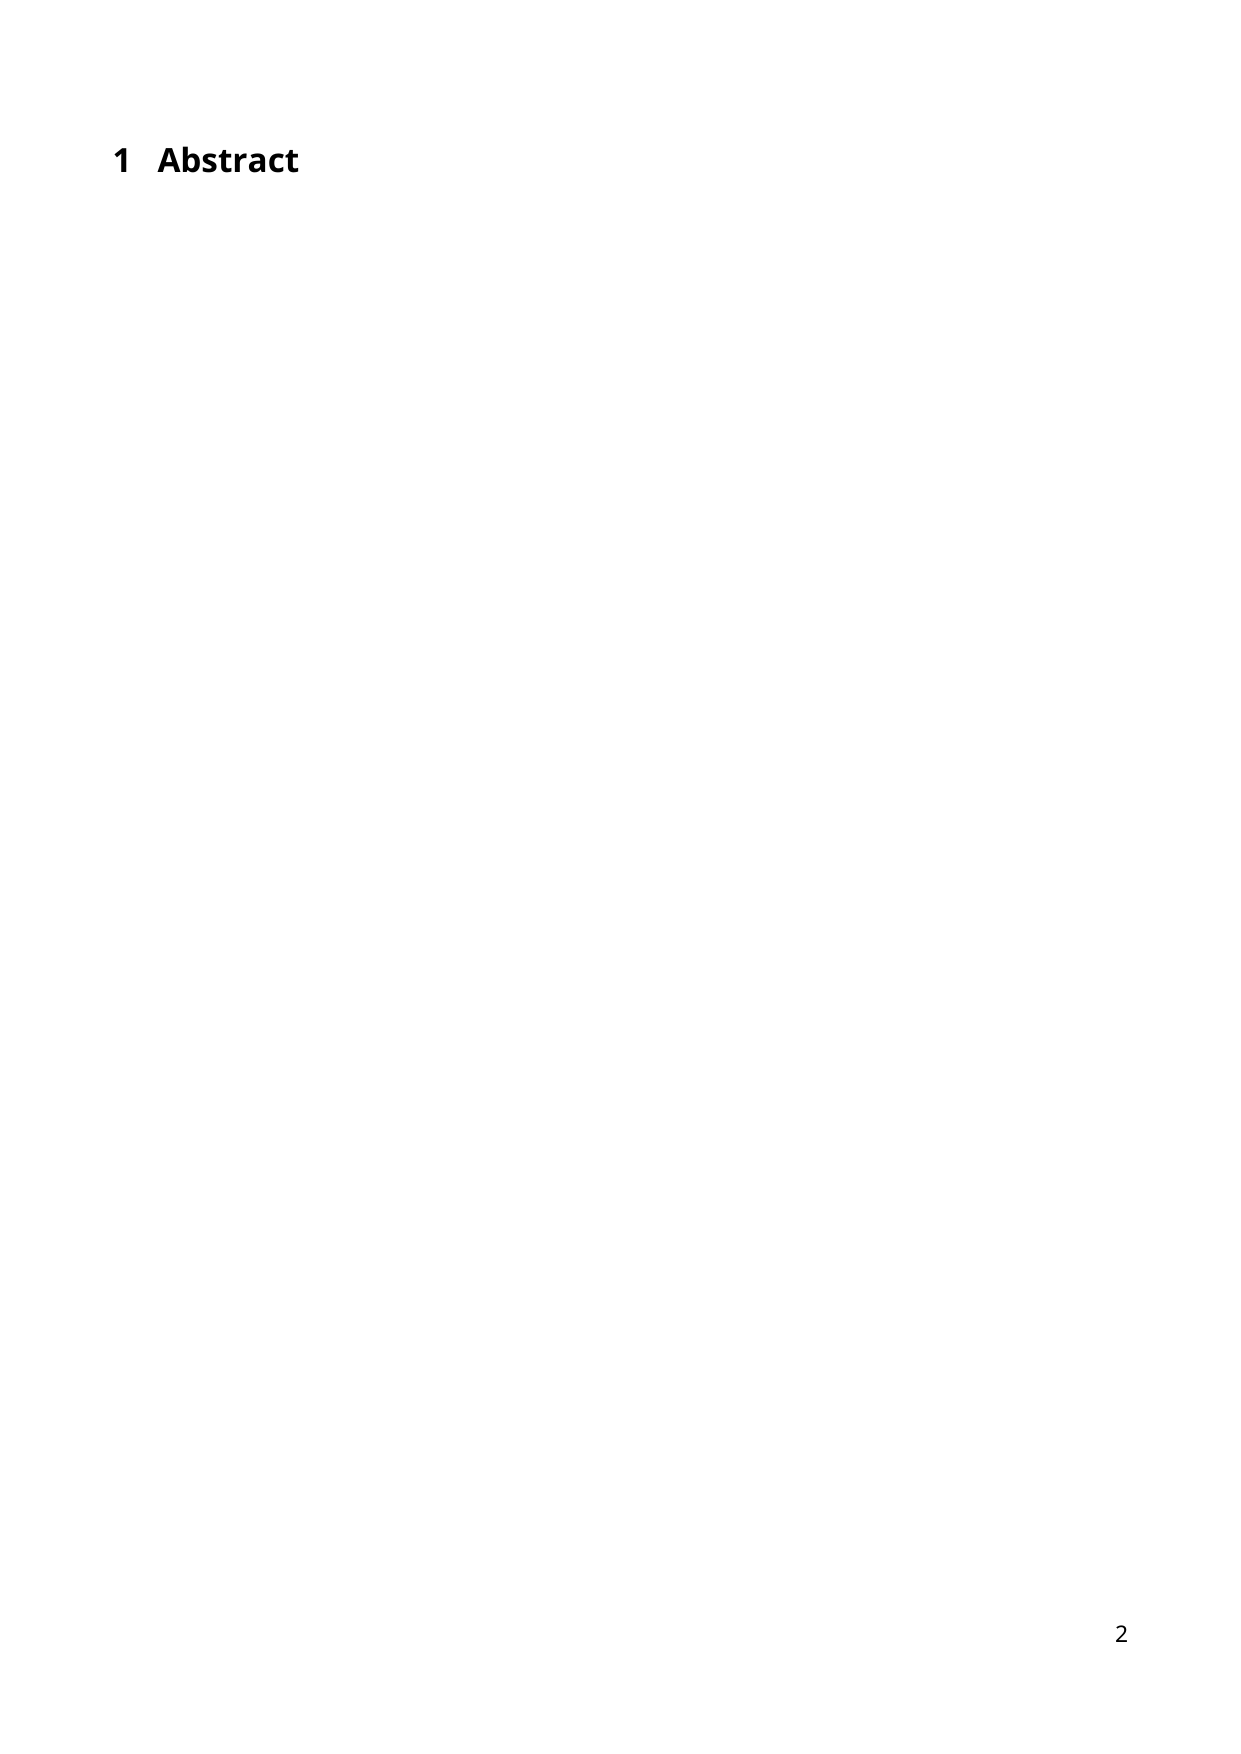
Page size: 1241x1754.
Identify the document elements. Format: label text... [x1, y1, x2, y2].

subtitle Abstract [112, 137, 1128, 183]
